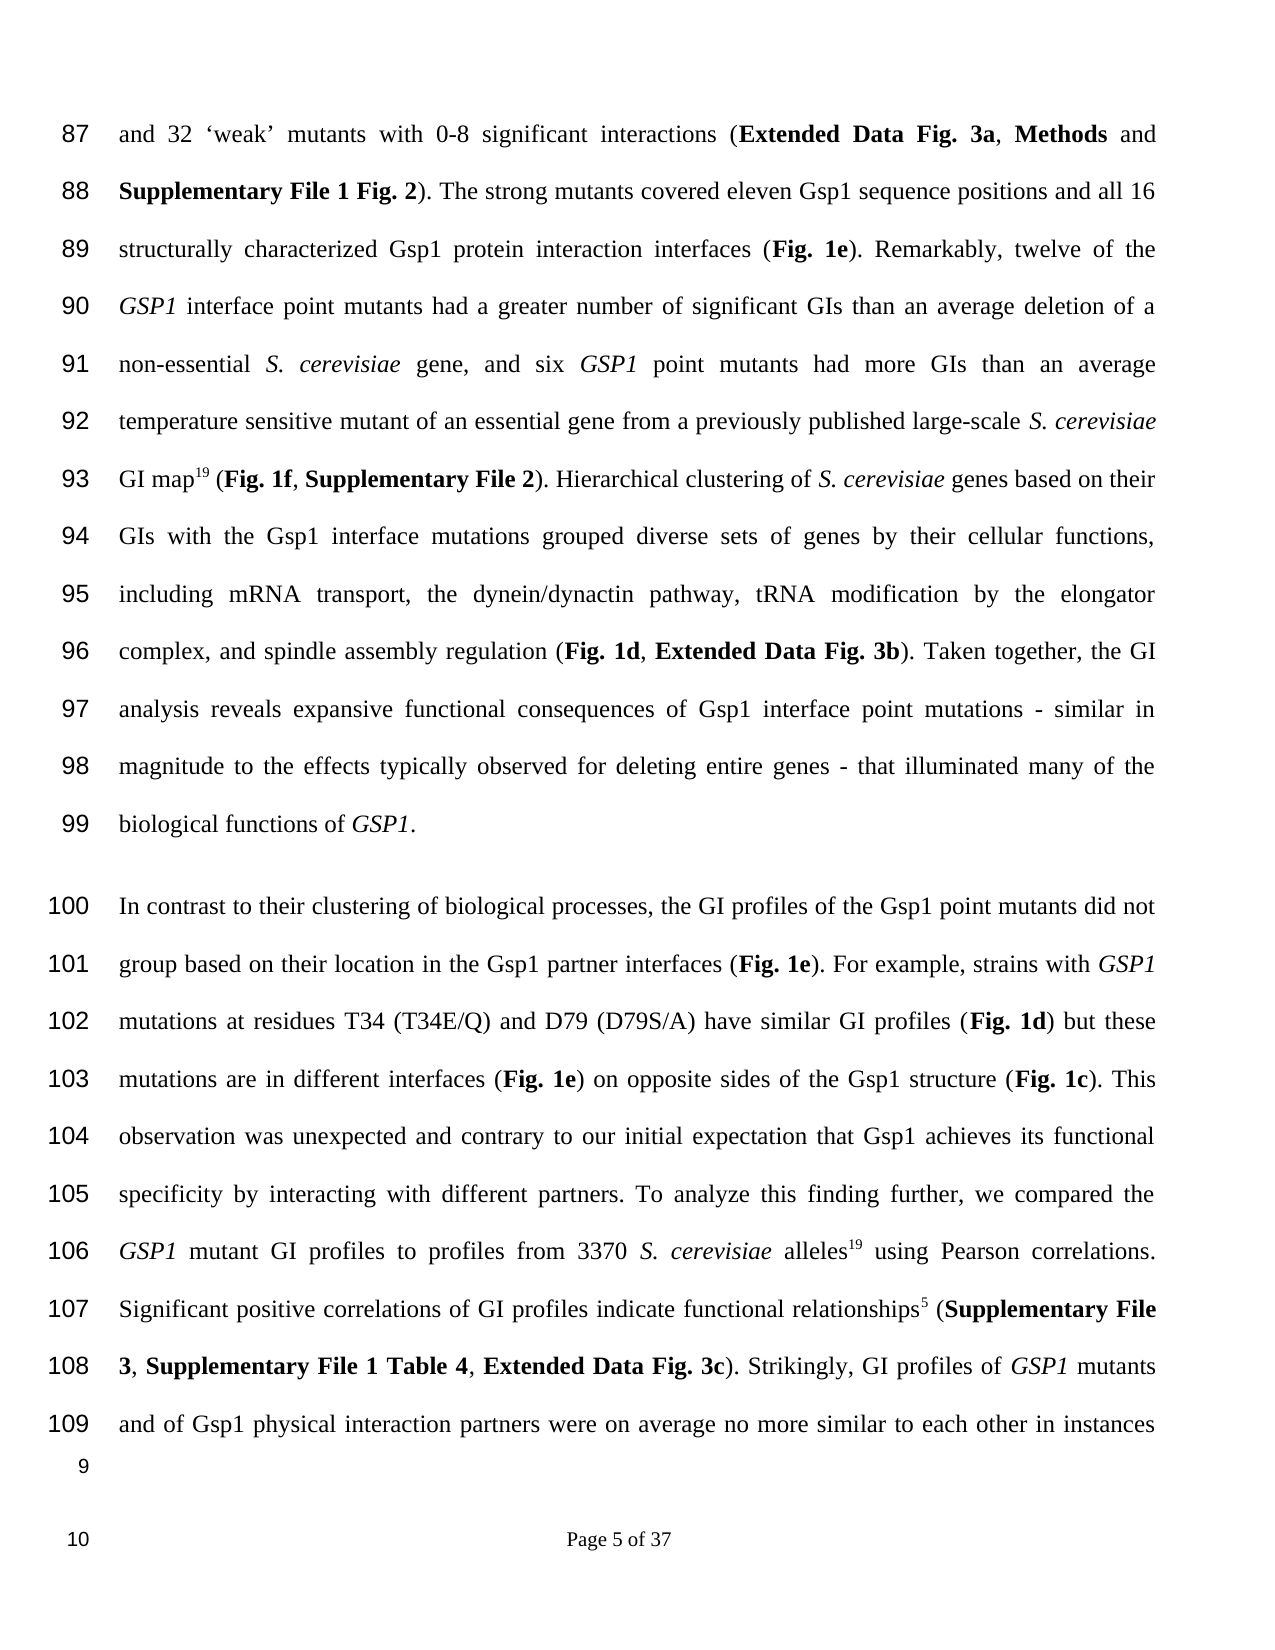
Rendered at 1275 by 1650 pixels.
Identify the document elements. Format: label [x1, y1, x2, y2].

text [119, 891, 1156, 1437]
text [119, 119, 1156, 837]
